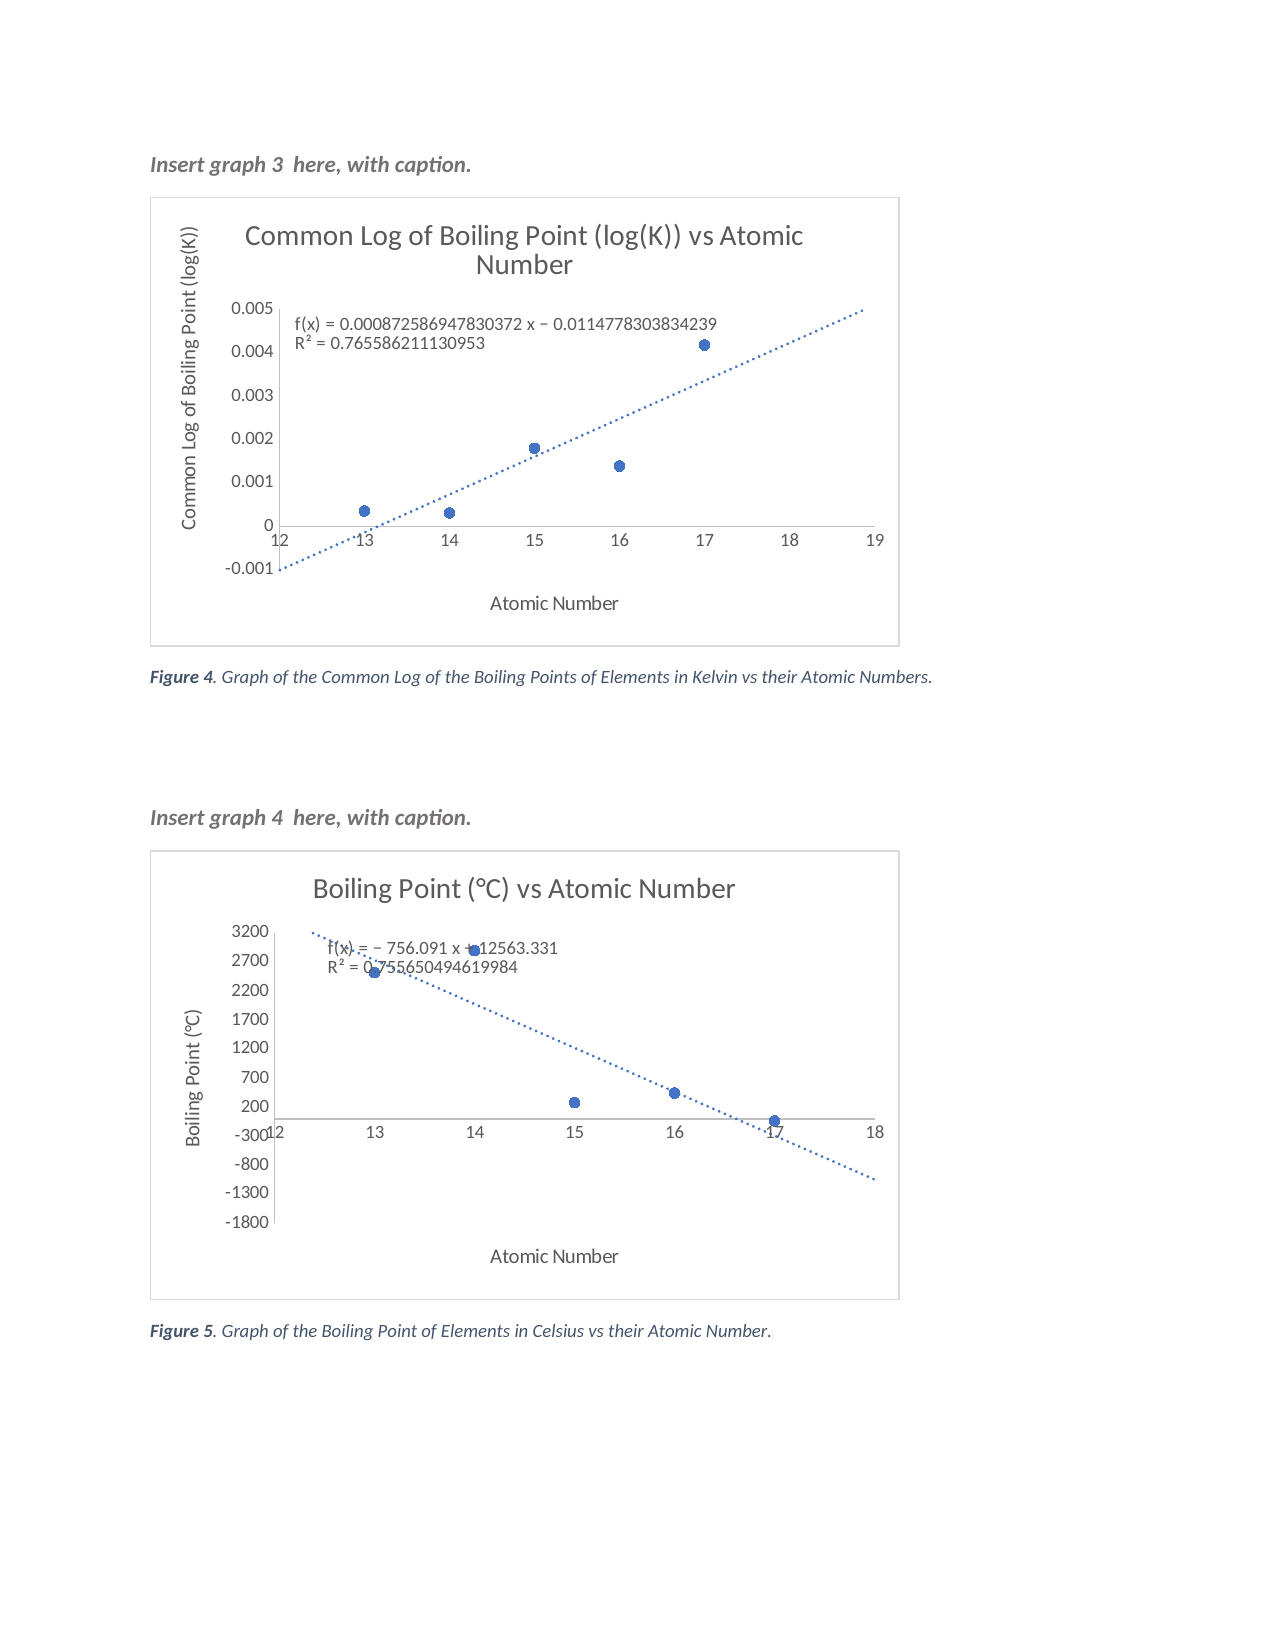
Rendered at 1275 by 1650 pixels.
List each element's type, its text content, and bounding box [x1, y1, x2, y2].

text Insert graph 4 here, with caption. [150, 803, 1125, 831]
text Insert graph 3 here, with caption. [150, 150, 1125, 178]
text Figure 5. Graph of the Boiling Point of Elements in Celsius vs their Atomic Number. [150, 1319, 1125, 1342]
text Figure 4. Graph of the Common Log of the Boiling Points of Elements in Kelvin vs their Atomic Numbers. [150, 666, 1125, 689]
